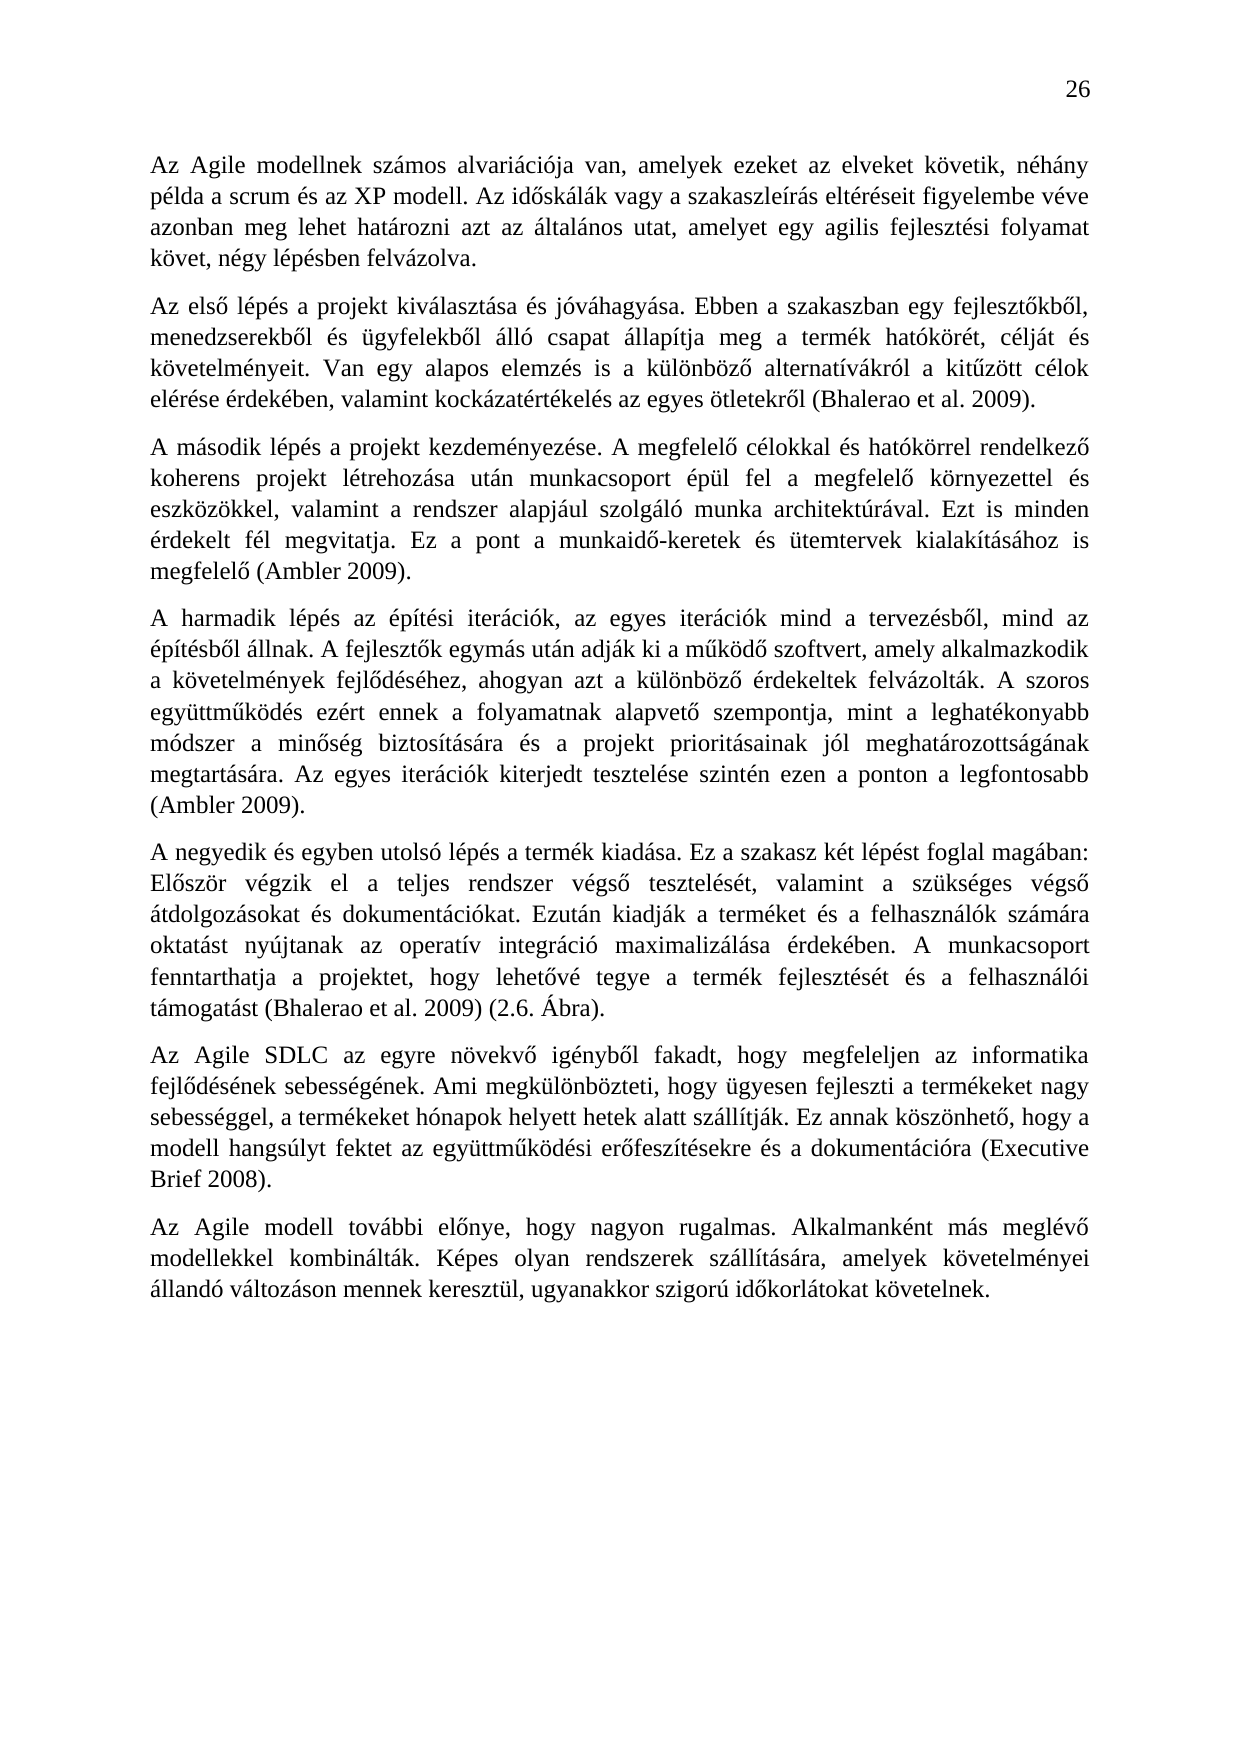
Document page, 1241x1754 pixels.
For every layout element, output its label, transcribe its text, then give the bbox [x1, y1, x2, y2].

text A negyedik és egyben utolsó lépés a termék kiadása. Ez a szakasz két lépést foglal magában: Először végzik el a teljes rendszer végső tesztelését, valamint a szükséges végső átdolgozásokat és dokumentációkat. Ezután kiadják a terméket és a felhasználók számára oktatást nyújtanak az operatív integráció maximalizálása érdekében. A munkacsoport fenntarthatja a projektet, hogy lehetővé tegye a termék fejlesztését és a felhasználói támogatást (Bhalerao et al. 2009) (2.6. Ábra). [150, 837, 1090, 1021]
text Az Agile modellnek számos alvariációja van, amelyek ezeket az elveket követik, néhány példa a scrum és az XP modell. Az időskálák vagy a szakaszleírás eltéréseit figyelembe véve azonban meg lehet határozni azt az általános utat, amelyet egy agilis fejlesztési folyamat követ, négy lépésben felvázolva. [150, 150, 1090, 272]
text A második lépés a projekt kezdeményezése. A megfelelő célokkal és hatókörrel rendelkező koherens projekt létrehozása után munkacsoport épül fel a megfelelő környezettel és eszközökkel, valamint a rendszer alapjául szolgáló munka architektúrával. Ezt is minden érdekelt fél megvitatja. Ez a pont a munkaidő-keretek és ütemtervek kialakításához is megfelelő (Ambler 2009). [150, 432, 1090, 584]
text A harmadik lépés az építési iterációk, az egyes iterációk mind a tervezésből, mind az építésből állnak. A fejlesztők egymás után adják ki a működő szoftvert, amely alkalmazkodik a követelmények fejlődéséhez, ahogyan azt a különböző érdekeltek felvázolták. A szoros együttműködés ezért ennek a folyamatnak alapvető szempontja, mint a leghatékonyabb módszer a minőség biztosítására és a projekt prioritásainak jól meghatározottságának megtartására. Az egyes iterációk kiterjedt tesztelése szintén ezen a ponton a legfontosabb (Ambler 2009). [150, 603, 1090, 818]
text Az első lépés a projekt kiválasztása és jóváhagyása. Ebben a szakaszban egy fejlesztőkből, menedzserekből és ügyfelekből álló csapat állapítja meg a termék hatókörét, célját és követelményeit. Van egy alapos elemzés is a különböző alternatívákról a kitűzött célok elérése érdekében, valamint kockázatértékelés az egyes ötletekről (Bhalerao et al. 2009). [150, 291, 1090, 413]
text Az Agile SDLC az egyre növekvő igényből fakadt, hogy megfeleljen az informatika fejlődésének sebességének. Ami megkülönbözteti, hogy ügyesen fejleszti a termékeket nagy sebességgel, a termékeket hónapok helyett hetek alatt szállítják. Ez annak köszönhető, hogy a modell hangsúlyt fektet az együttműködési erőfeszítésekre és a dokumentációra (Executive Brief 2008). [150, 1040, 1090, 1193]
text Az Agile modell további előnye, hogy nagyon rugalmas. Alkalmanként más meglévő modellekkel kombinálták. Képes olyan rendszerek szállítására, amelyek követelményei állandó változáson mennek keresztül, ugyanakkor szigorú időkorlátokat követelnek. [150, 1212, 1090, 1303]
